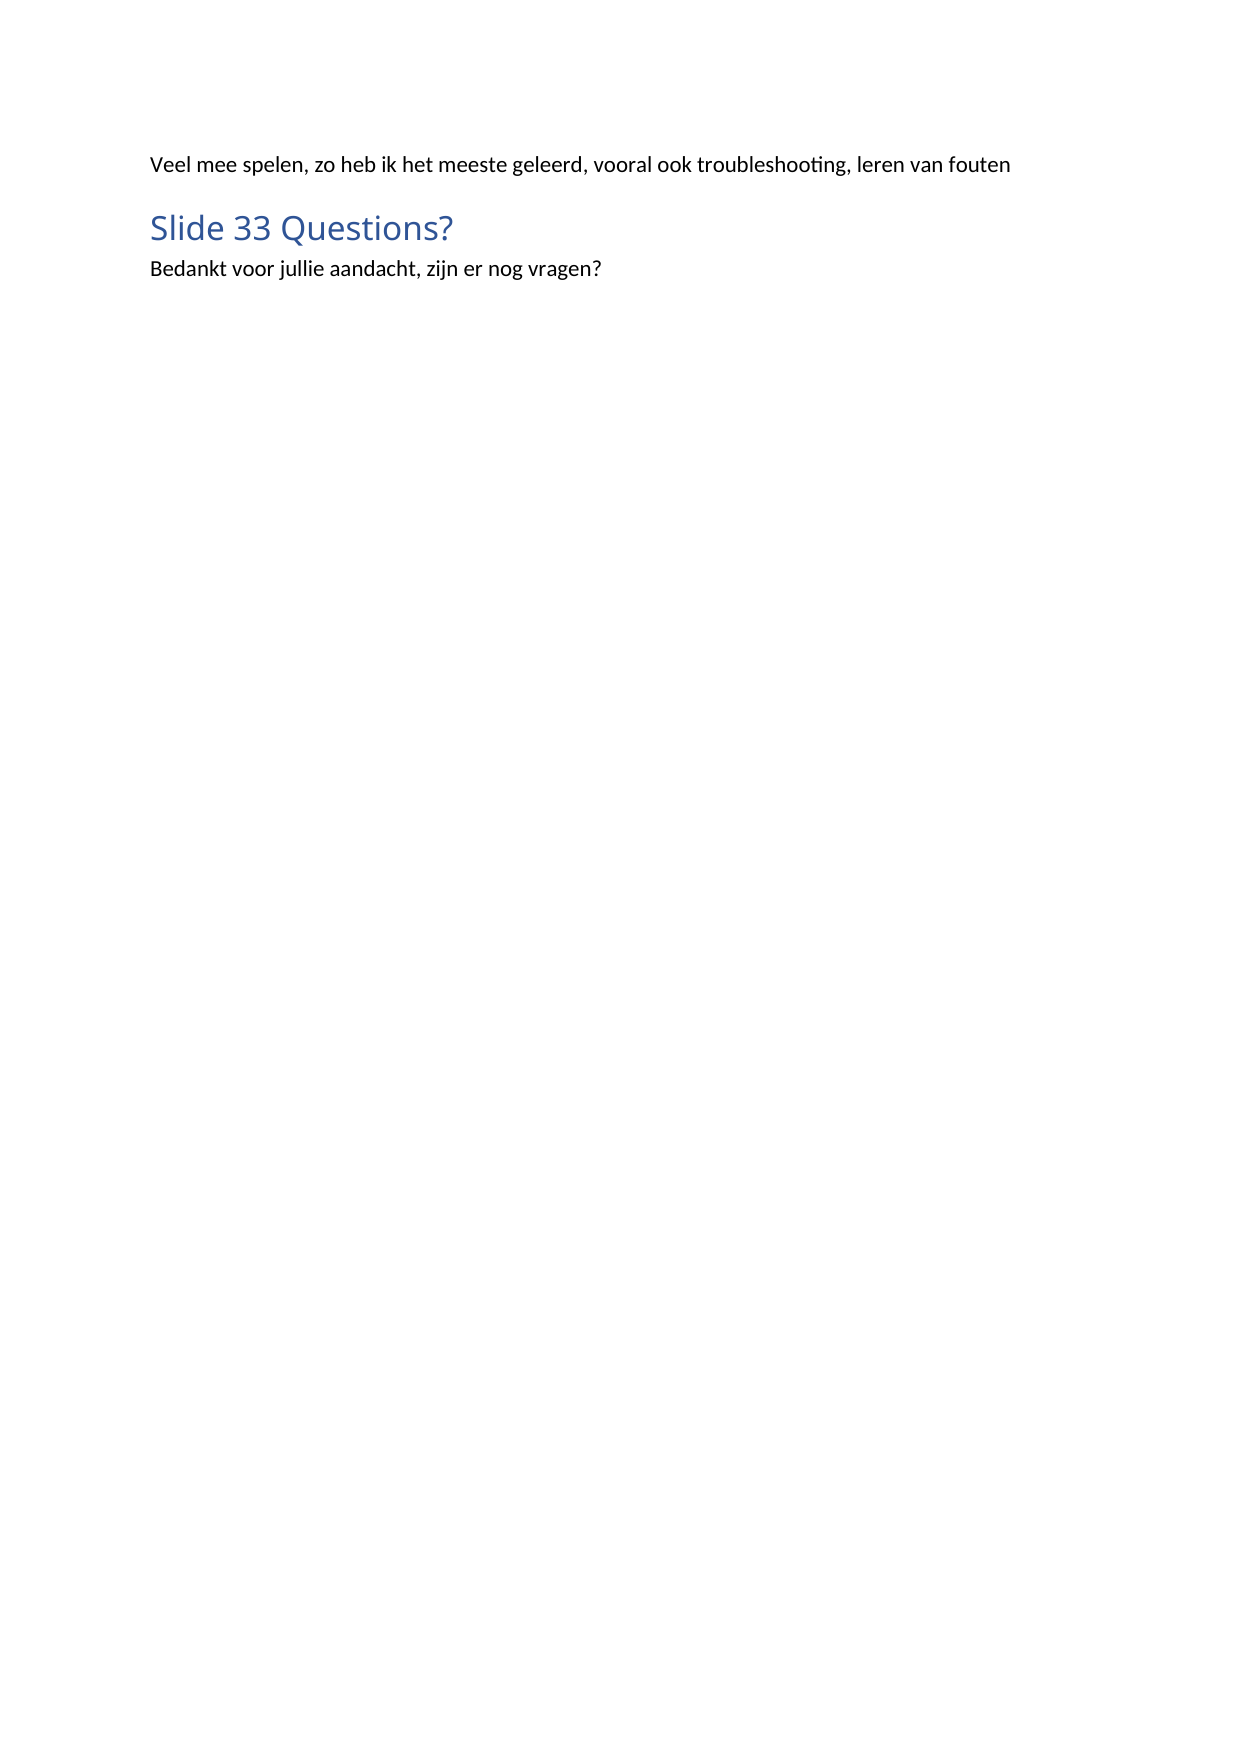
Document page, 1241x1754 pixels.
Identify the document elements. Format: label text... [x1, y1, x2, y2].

subtitle Slide 33 Questions? [150, 205, 1090, 251]
text Bedankt voor jullie aandacht, zijn er nog vragen? [150, 254, 1090, 282]
text Veel mee spelen, zo heb ik het meeste geleerd, vooral ook troubleshooting, leren van fouten [150, 150, 1090, 178]
